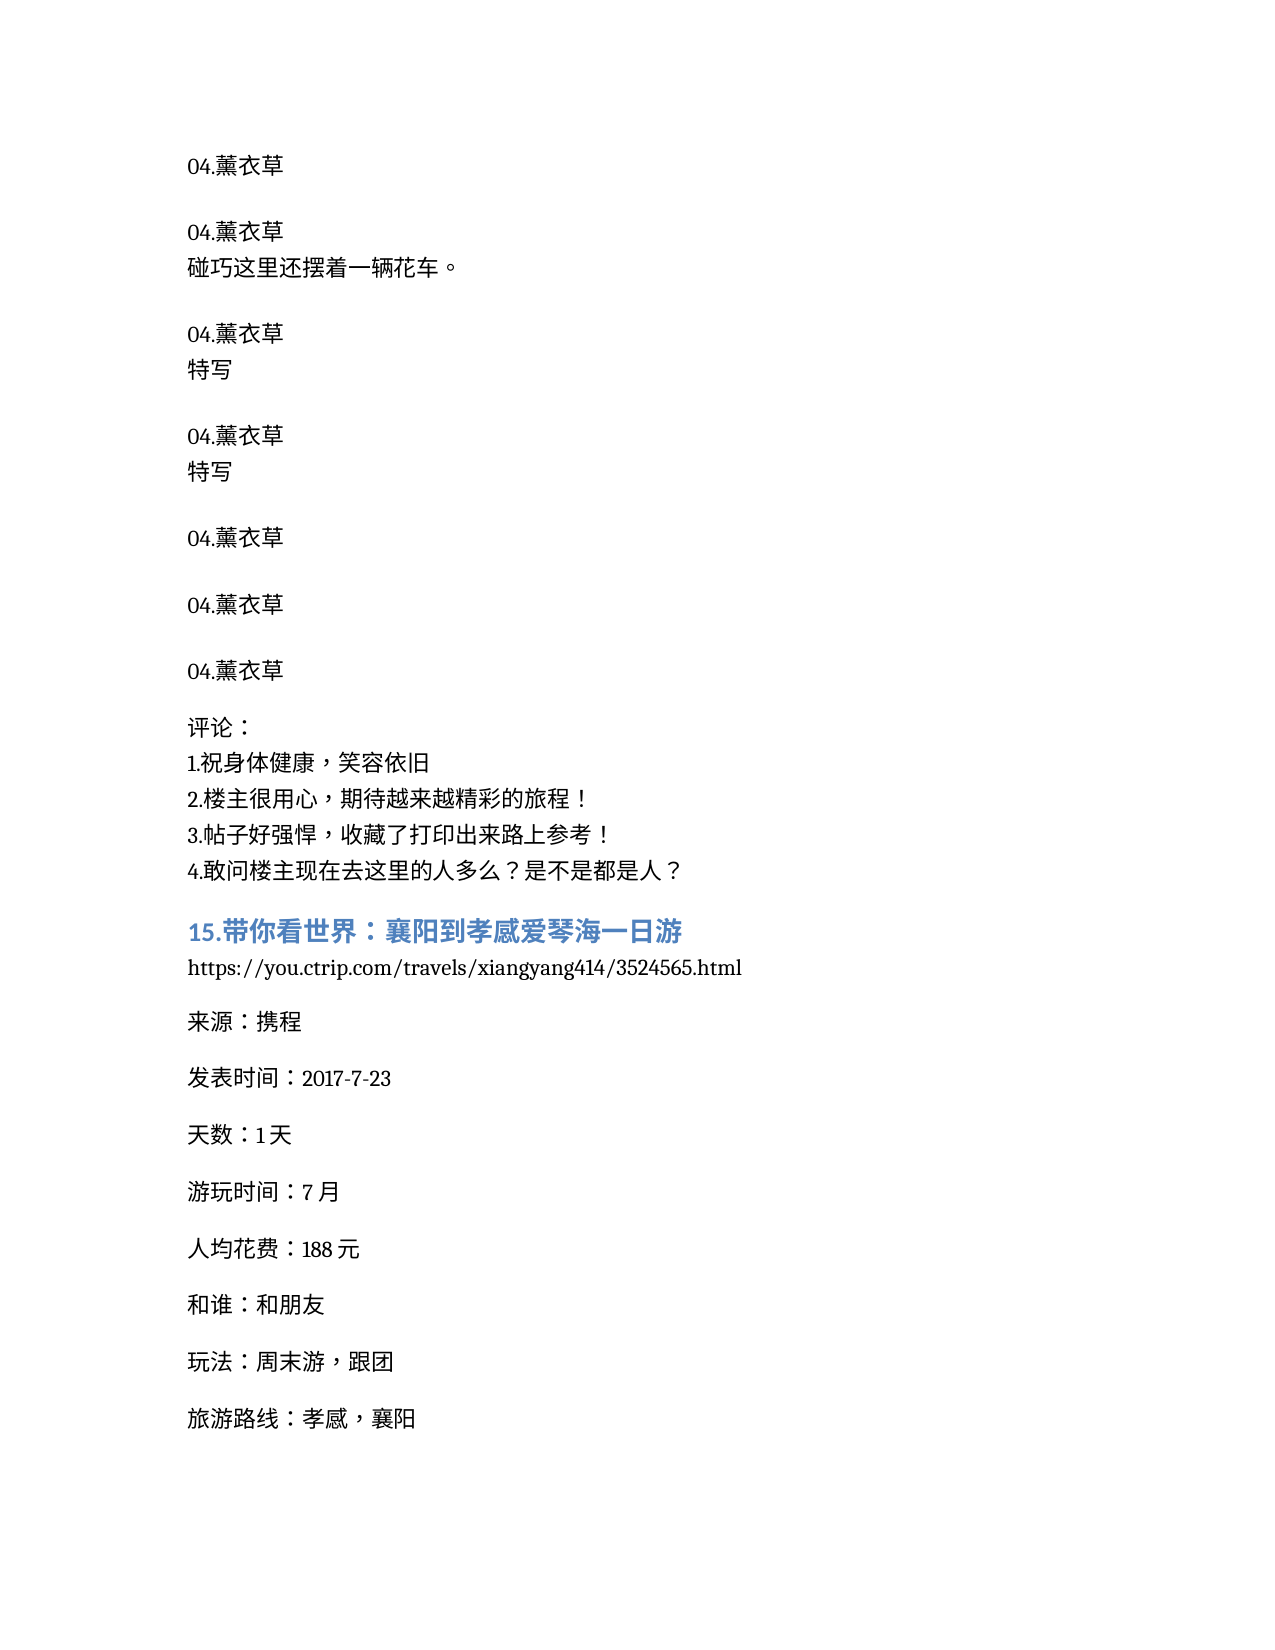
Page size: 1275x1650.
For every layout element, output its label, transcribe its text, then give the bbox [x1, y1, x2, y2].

text 游玩时间：7 月 [187, 1176, 1087, 1207]
text https://you.ctrip.com/travels/xiangyang414/3524565.html [187, 954, 1087, 981]
text 人均花费：188 元 [187, 1232, 1087, 1264]
text 玩法：周末游，跟团 [187, 1346, 1087, 1377]
text 和谁：和朋友 [187, 1289, 1087, 1321]
text 来源：携程 [187, 1005, 1087, 1037]
text 天数：1 天 [187, 1119, 1087, 1150]
subtitle 15.带你看世界：襄阳到孝感爱琴海一日游 [187, 912, 1087, 949]
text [187, 150, 1087, 686]
text 发表时间：2017-7-23 [187, 1062, 1087, 1093]
text 旅游路线：孝感，襄阳 [187, 1403, 1087, 1434]
text 评论： 1.祝身体健康，笑容依旧 2.楼主很用心，期待越来越精彩的旅程！ 3.帖子好强悍，收藏了打印出来路上参考！ 4.敢问楼主现在去这里的人多么？是不是都是人？ [187, 711, 1087, 886]
